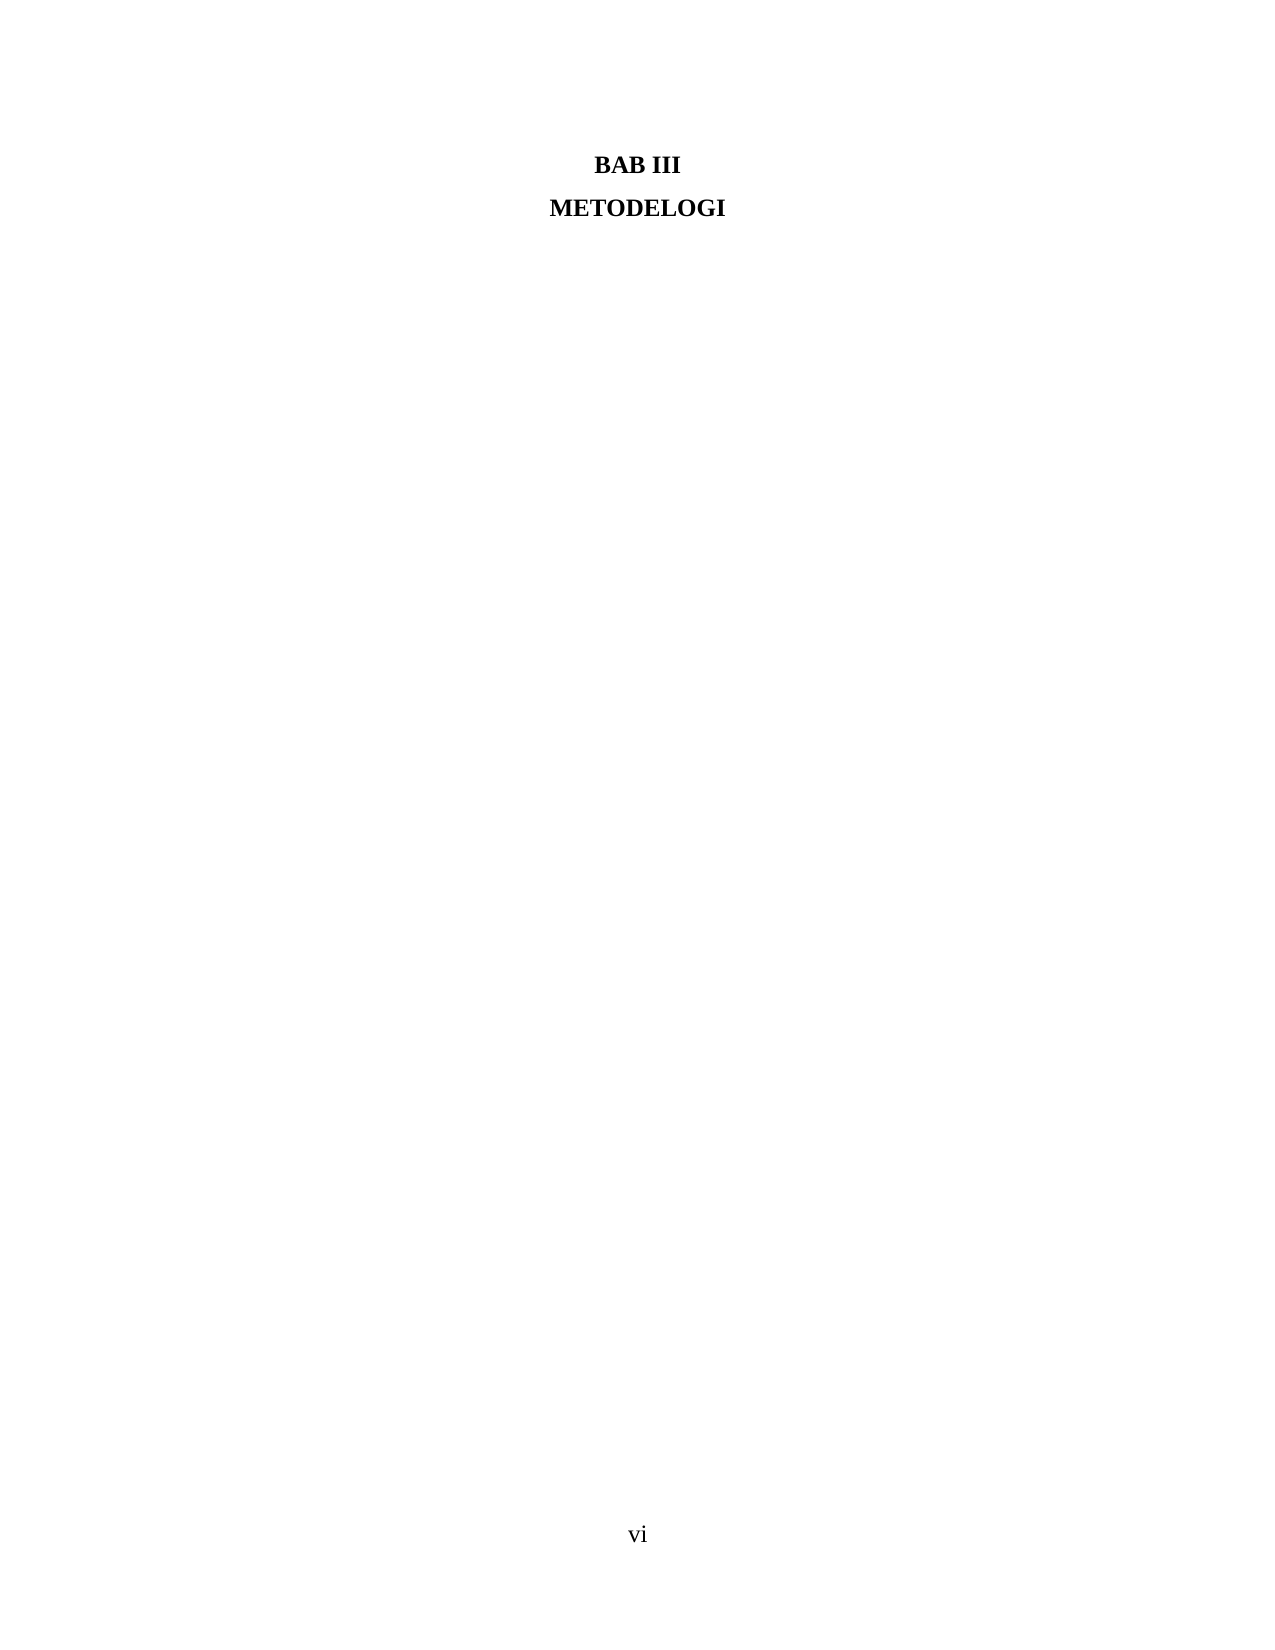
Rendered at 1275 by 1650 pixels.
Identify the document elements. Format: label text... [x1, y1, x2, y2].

text METODELOGI [150, 193, 1125, 222]
text BAB III [150, 150, 1125, 179]
